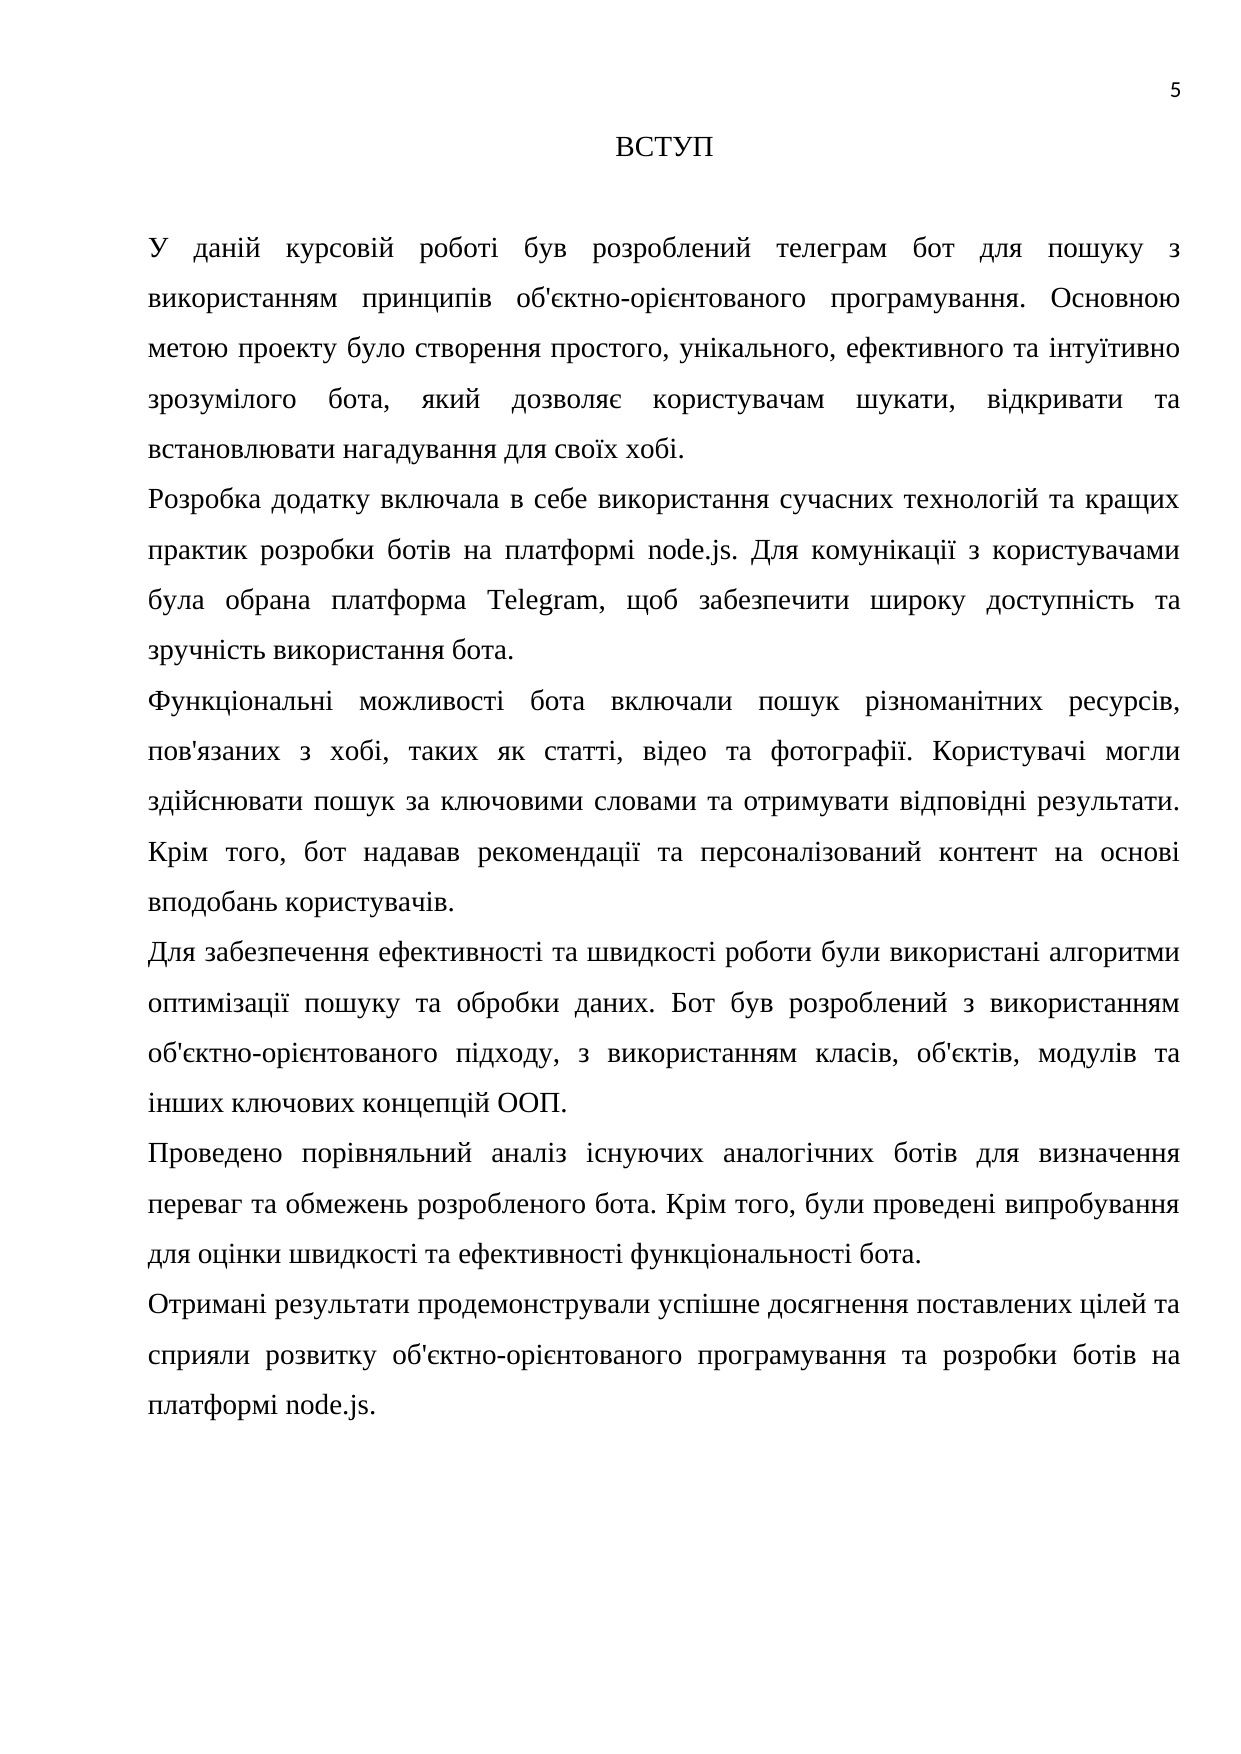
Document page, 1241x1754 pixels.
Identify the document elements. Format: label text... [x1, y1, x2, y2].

text ВСТУП [148, 129, 1181, 163]
text Отримані результати продемонстрували успішне досягнення поставлених цілей та сприяли розвитку об'єктно-орієнтованого програмування та розробки ботів на платформі node.js. [148, 1287, 1181, 1421]
text Для забезпечення ефективності та швидкості роботи були використані алгоритми оптимізації пошуку та обробки даних. Бот був розроблений з використанням об'єктно-орієнтованого підходу, з використанням класів, об'єктів, модулів та інших ключових концепцій ООП. [148, 934, 1181, 1119]
text Розробка додатку включала в себе використання сучасних технологій та кращих практик розробки ботів на платформі node.js. Для комунікації з користувачами була обрана платформа Telegram, щоб забезпечити широку доступність та зручність використання бота. [148, 482, 1181, 666]
text Функціональні можливості бота включали пошук різноманітних ресурсів, пов'язаних з хобі, таких як статті, відео та фотографії. Користувачі могли здійснювати пошук за ключовими словами та отримувати відповідні результати. Крім того, бот надавав рекомендації та персоналізований контент на основі вподобань користувачів. [148, 683, 1181, 918]
text Проведено порівняльний аналіз існуючих аналогічних ботів для визначення переваг та обмежень розробленого бота. Крім того, були проведені випробування для оцінки швидкості та ефективності функціональності бота. [148, 1136, 1181, 1270]
text У даній курсовій роботі був розроблений телеграм бот для пошуку з використанням принципів об'єктно-орієнтованого програмування. Основною метою проекту було створення простого, унікального, ефективного та інтуїтивно зрозумілого бота, який дозволяє користувачам шукати, відкривати та встановлювати нагадування для своїх хобі. [148, 230, 1181, 465]
